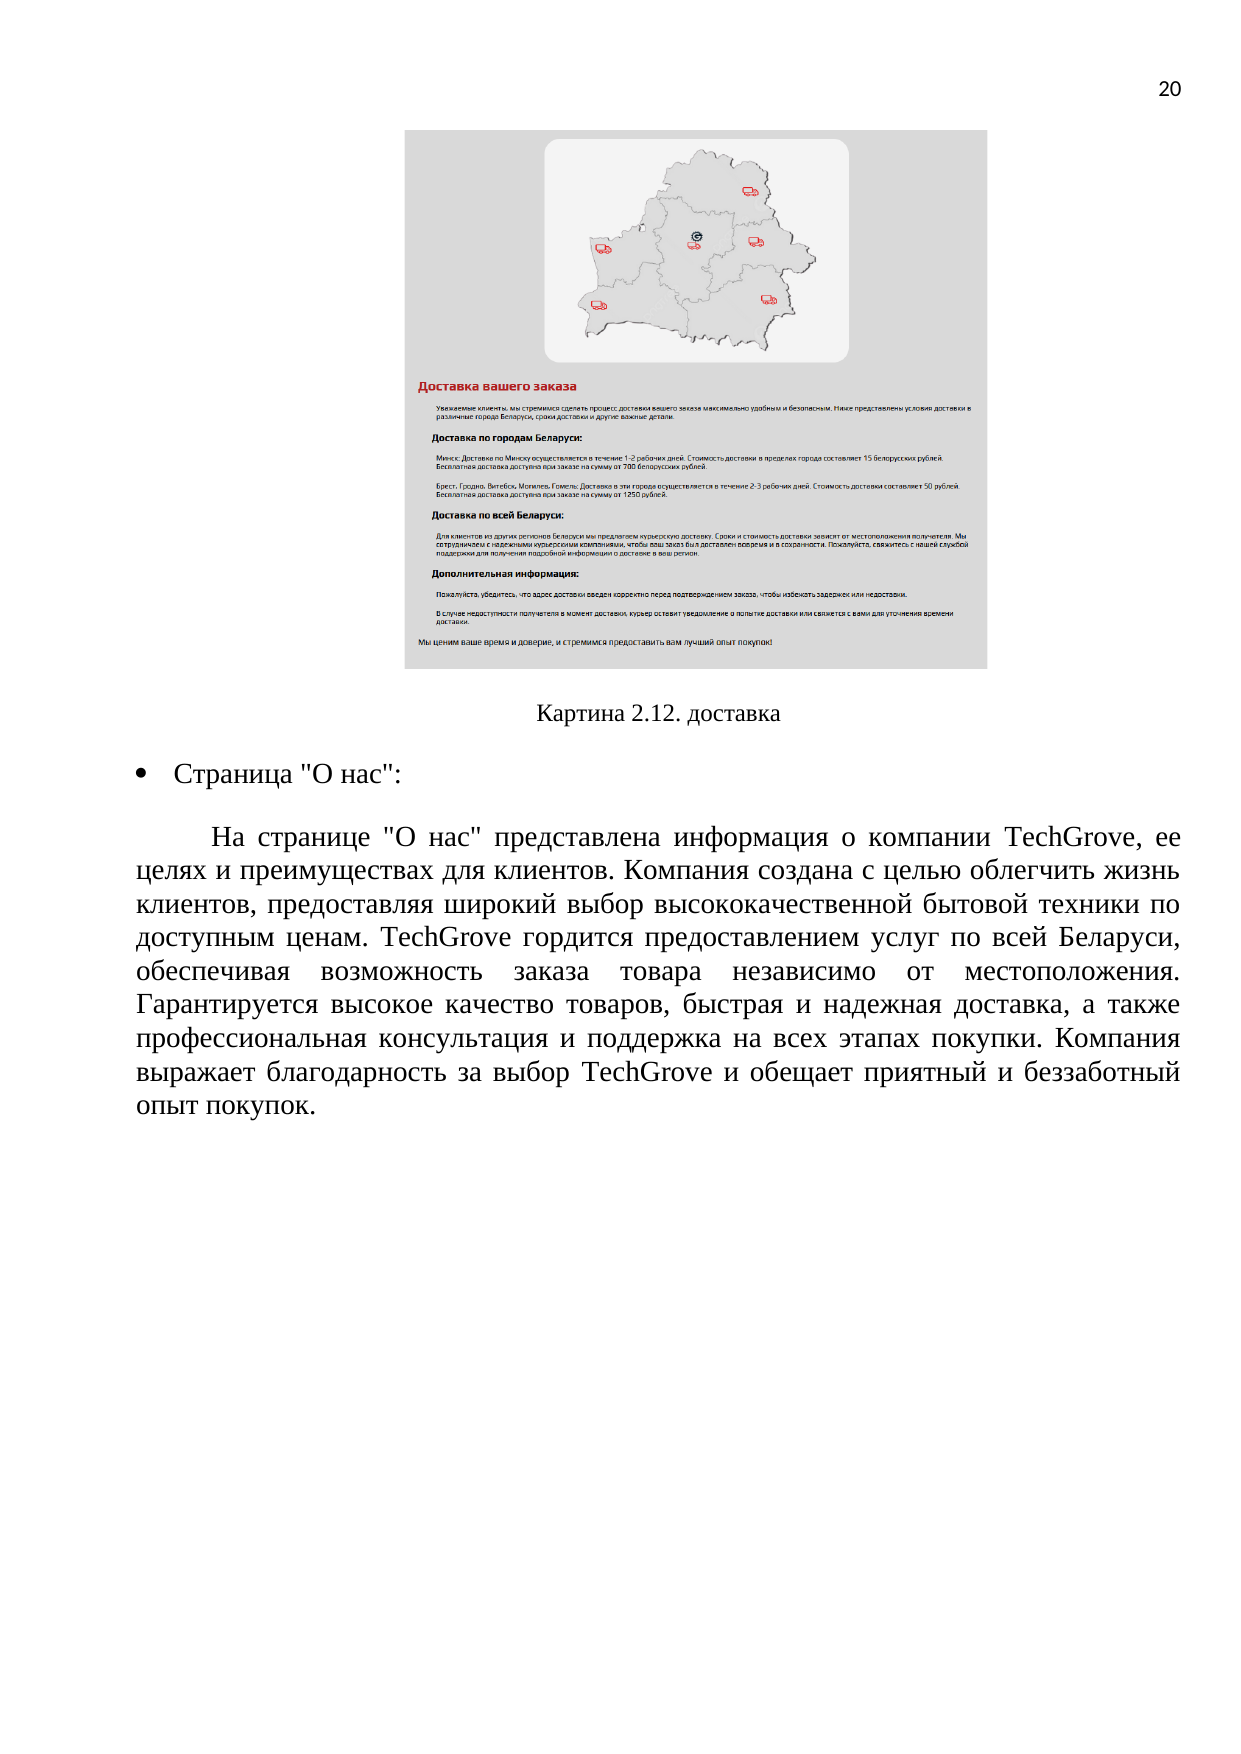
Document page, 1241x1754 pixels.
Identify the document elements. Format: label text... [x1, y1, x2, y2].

list Страница "О нас": [136, 756, 1181, 790]
text Картина 2.12. доставка [136, 698, 1181, 727]
picture [404, 130, 988, 669]
text На странице "О нас" представлена информация о компании TechGrove, ее целях и преимуществах для клиентов. Компания создана с целью облегчить жизнь клиентов, предоставляя широкий выбор высококачественной бытовой техники по доступным ценам. TechGrove гордится предоставлением услуг по всей Беларуси, обеспечивая возможность заказа товара независимо от местоположения. Гарантируется высокое качество товаров, быстрая и надежная доставка, а также профессиональная консультация и поддержка на всех этапах покупки. Компания выражает благодарность за выбор TechGrove и обещает приятный и беззаботный опыт покупок. [136, 819, 1181, 1121]
